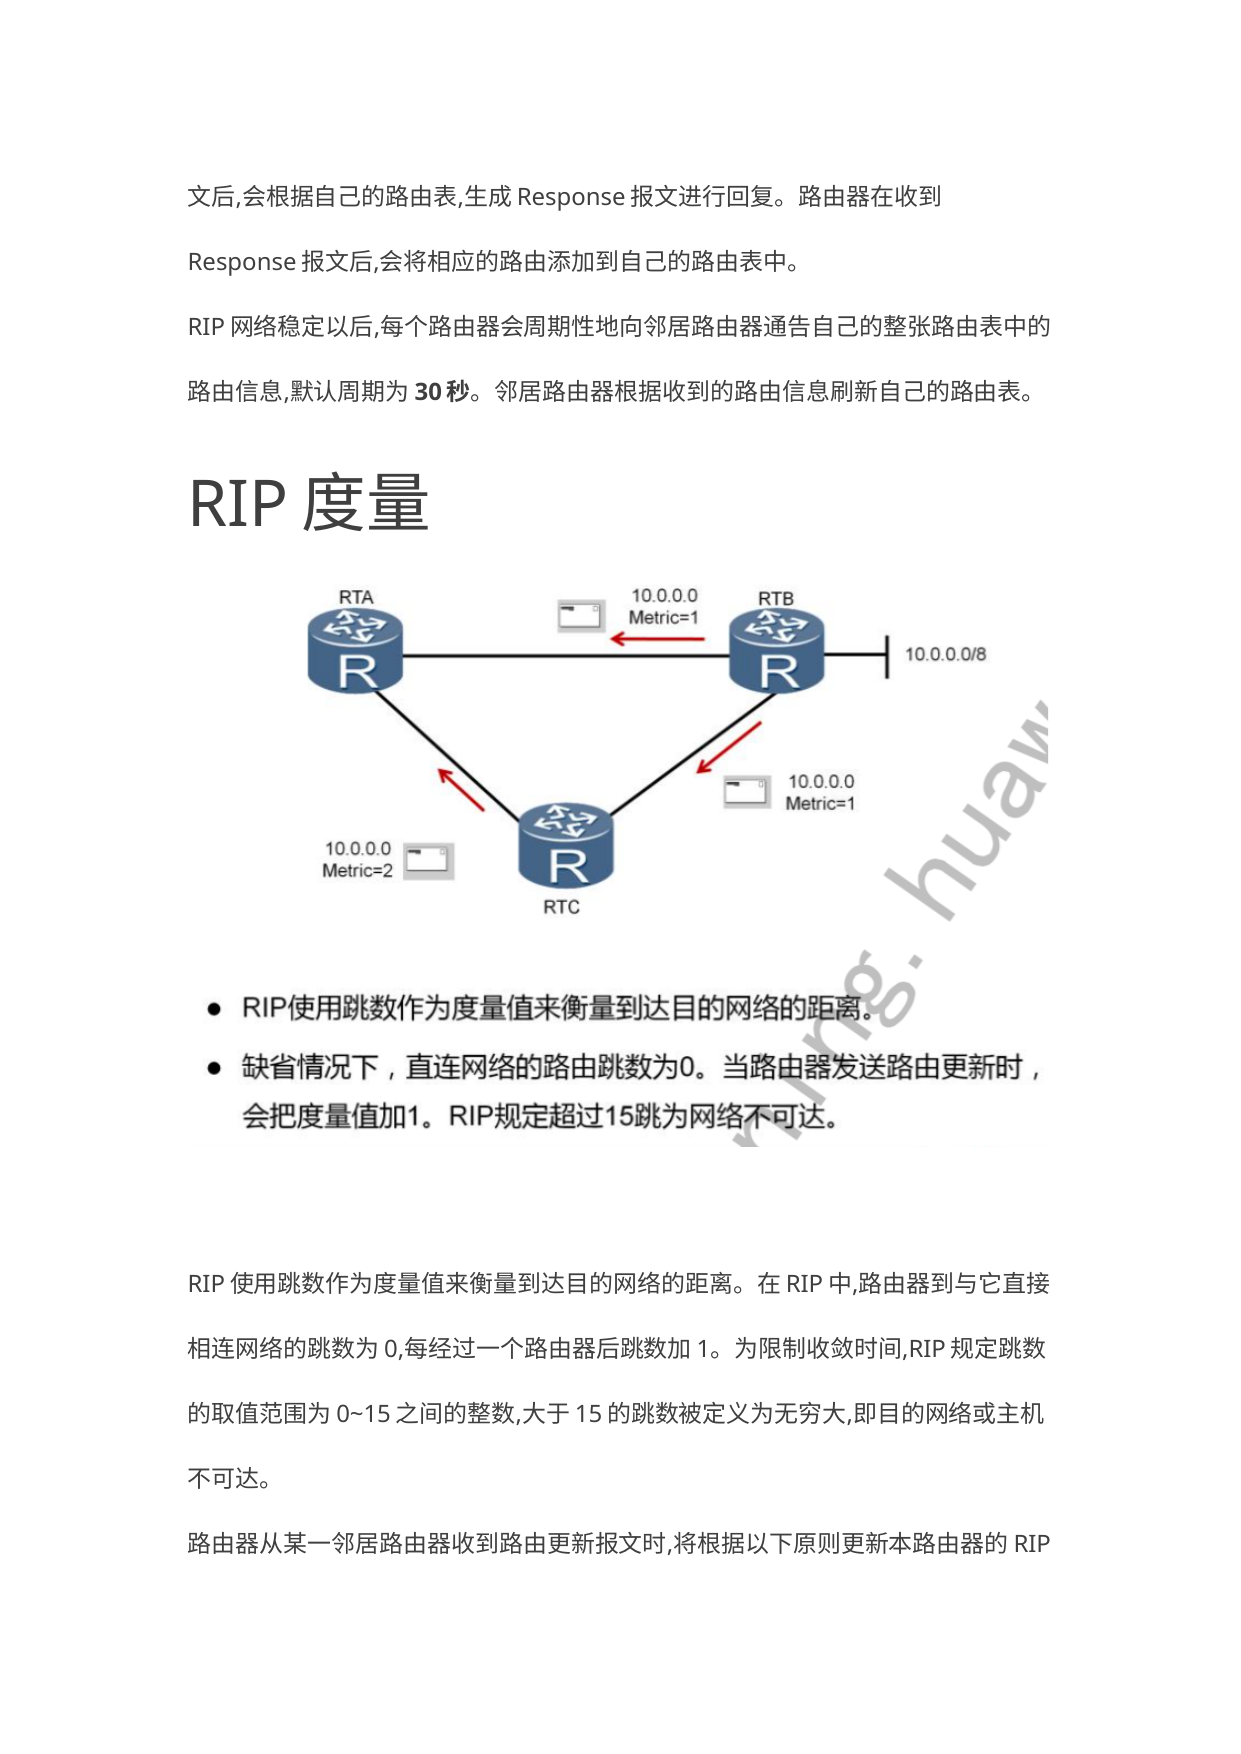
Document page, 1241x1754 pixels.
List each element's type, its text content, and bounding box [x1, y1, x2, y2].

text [187, 567, 1053, 1574]
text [187, 162, 1053, 422]
picture [187, 567, 1049, 1147]
text RIP度量 [187, 449, 1053, 547]
